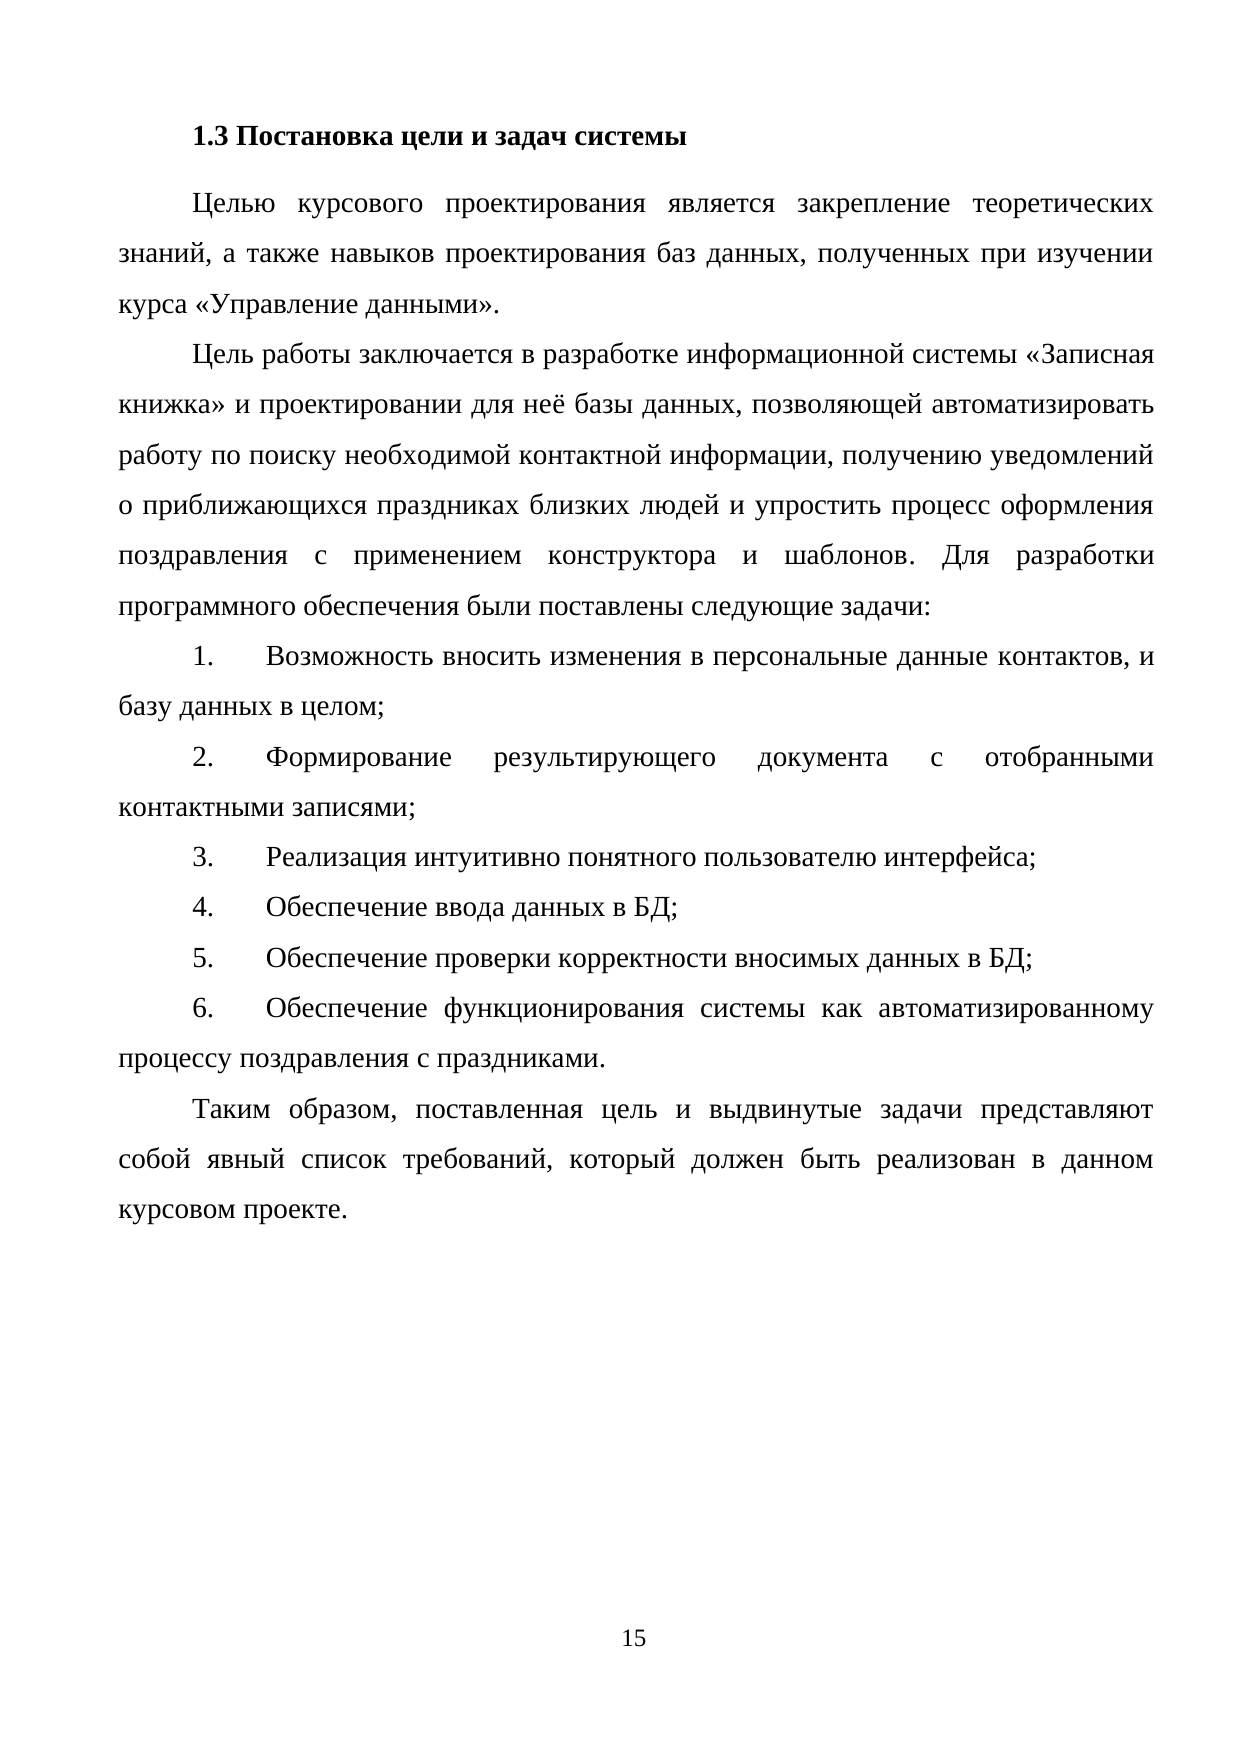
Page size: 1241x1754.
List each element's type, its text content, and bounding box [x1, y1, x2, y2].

text Цель работы заключается в разработке информационной системы «Записная книжка» и проектировании для неё базы данных, позволяющей автоматизировать работу по поиску необходимой контактной информации, получению уведомлений о приближающихся праздниках близких людей и упростить процесс оформления поздравления с применением конструктора и шаблонов. Для разработки программного обеспечения были поставлены следующие задачи: [118, 336, 1154, 621]
list Реализация интуитивно понятного пользователю интерфейса; [118, 839, 1154, 873]
subtitle 1.3 Постановка цели и задач системы [192, 118, 1154, 152]
list Формирование результирующего документа с отобранными контактными записями; [118, 739, 1154, 822]
list Возможность вносить изменения в персональные данные контактов, и базу данных в целом; [118, 638, 1154, 722]
text Целью курсового проектирования является закрепление теоретических знаний, а также навыков проектирования баз данных, полученных при изучении курса «Управление данными». [118, 185, 1154, 319]
text Таким образом, поставленная цель и выдвинутые задачи представляют собой явный список требований, который должен быть реализован в данном курсовом проекте. [118, 1091, 1154, 1225]
list Обеспечение проверки корректности вносимых данных в БД; [118, 940, 1154, 973]
list Обеспечение функционирования системы как автоматизированному процессу поздравления с праздниками. [118, 990, 1154, 1074]
list Обеспечение ввода данных в БД; [118, 889, 1154, 923]
